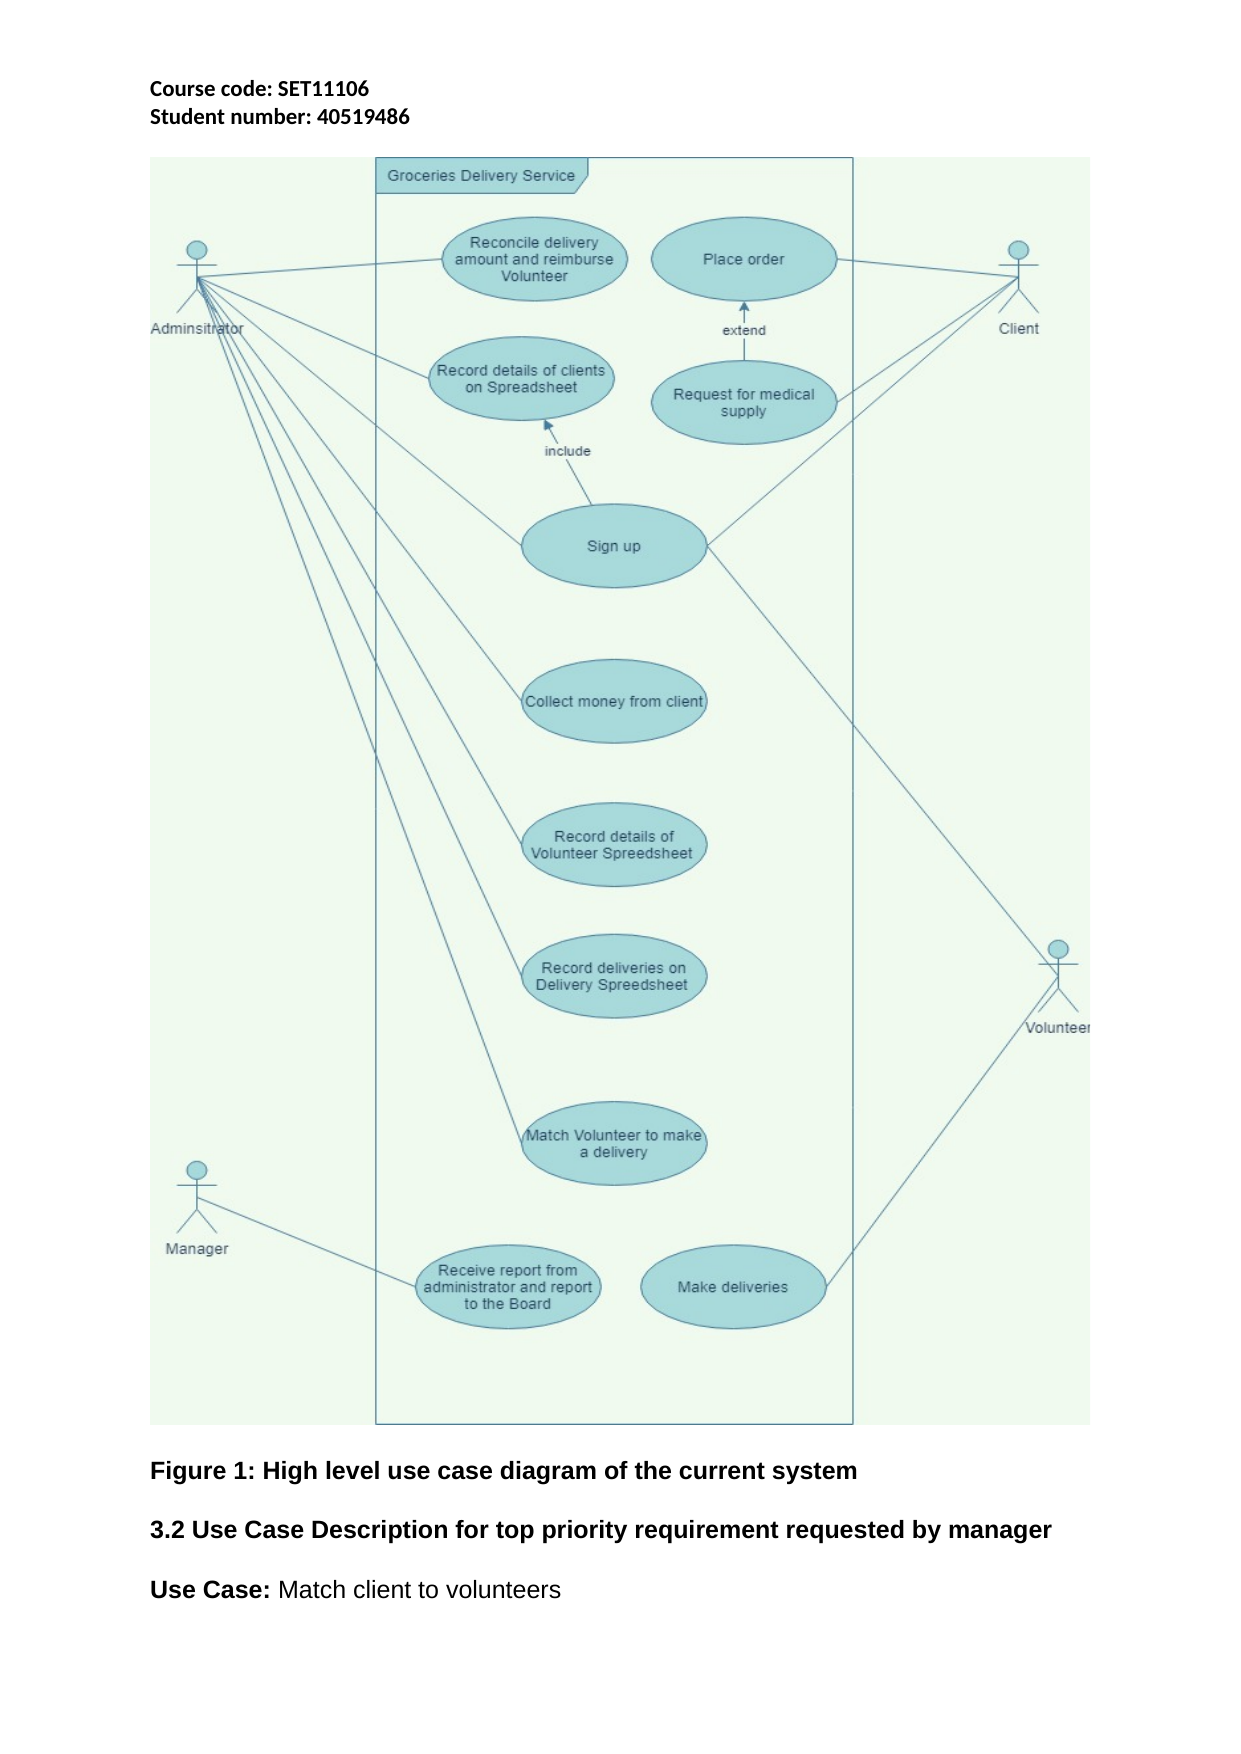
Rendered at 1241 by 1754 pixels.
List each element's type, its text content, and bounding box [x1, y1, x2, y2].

text Use Case: Match client to volunteers [150, 1575, 1090, 1604]
text 3.2 Use Case Description for top priority requirement requested by manager [150, 1515, 1090, 1544]
picture [150, 157, 1091, 1425]
text Figure 1: High level use case diagram of the current system [150, 1456, 1090, 1484]
